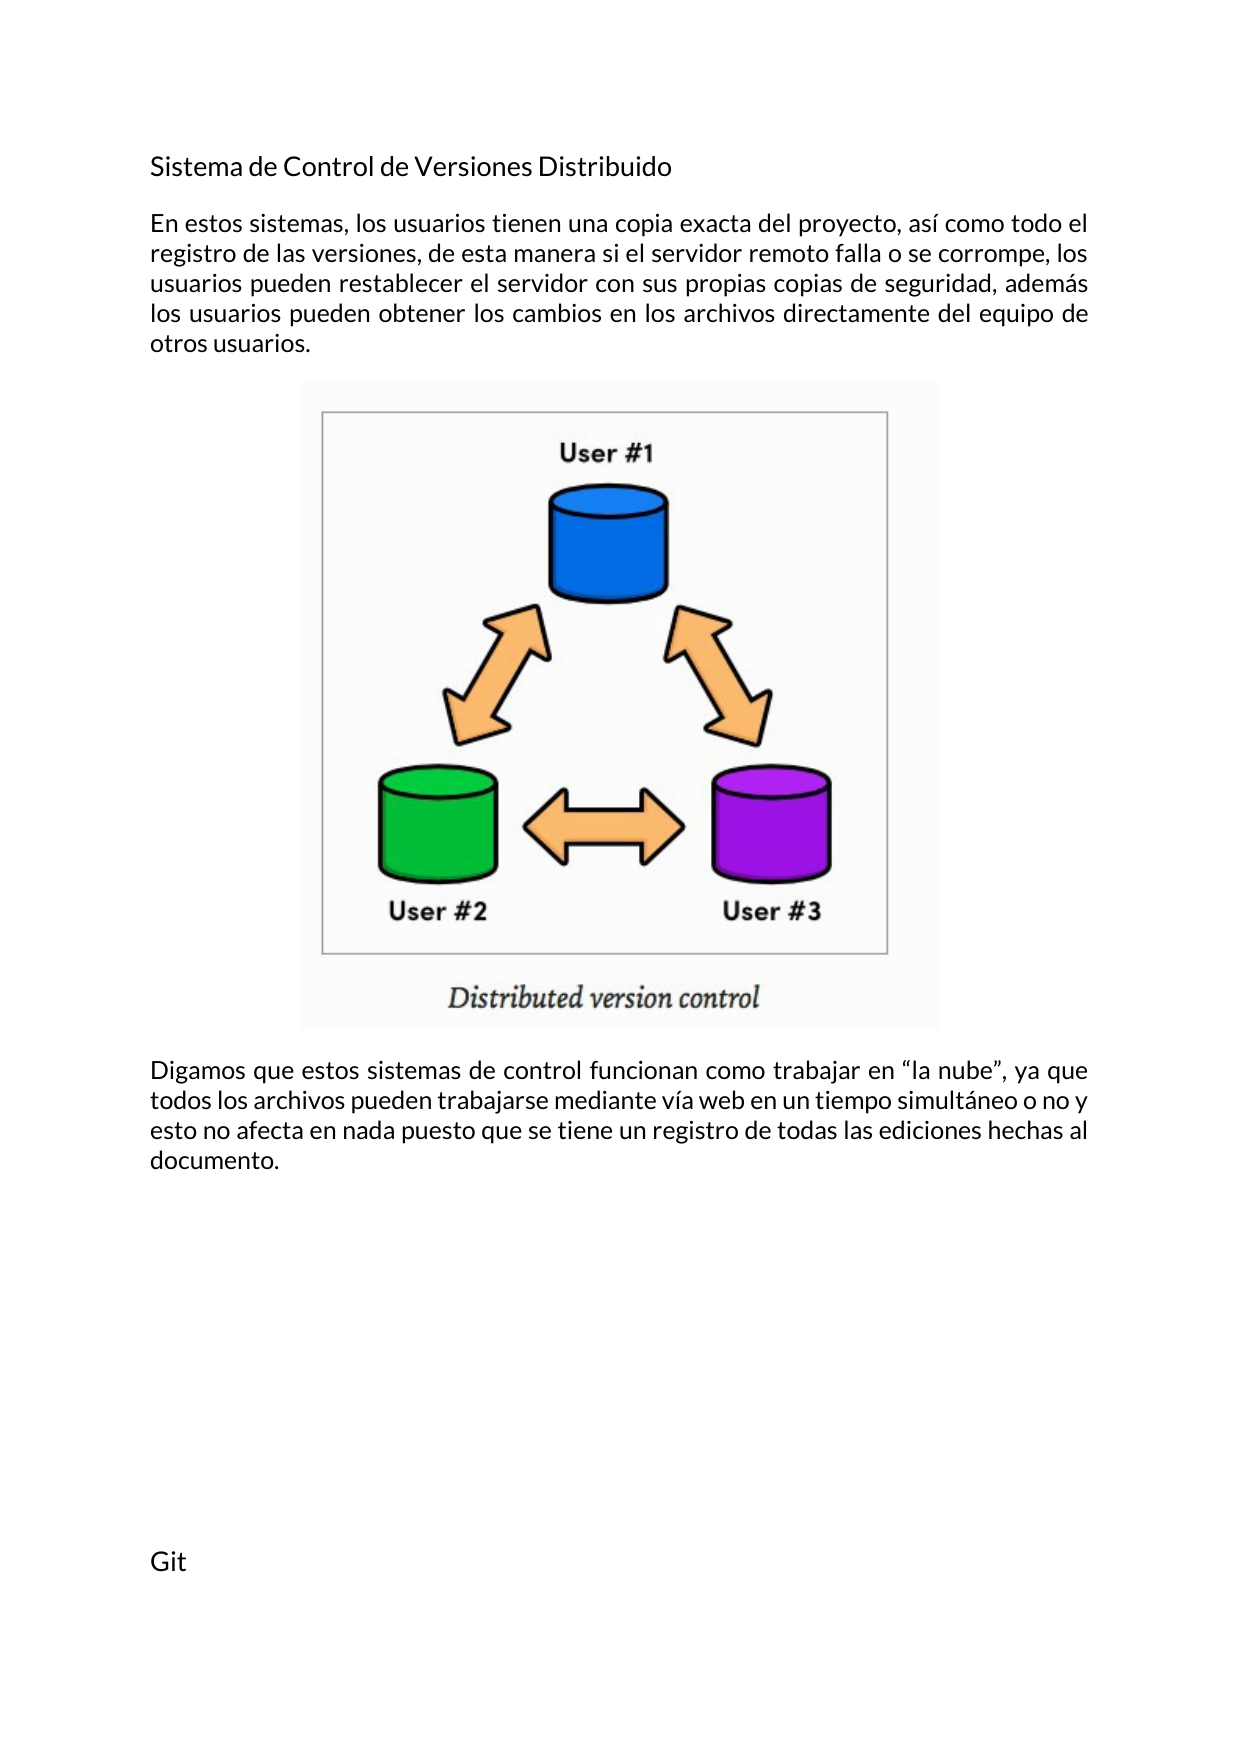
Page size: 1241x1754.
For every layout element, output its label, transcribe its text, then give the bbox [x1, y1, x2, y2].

text Git [150, 1544, 1090, 1577]
text Digamos que estos sistemas de control funcionan como trabajar en “la nube”, ya que todos los archivos pueden trabajarse mediante vía web en un tiempo simultáneo o no y esto no afecta en nada puesto que se tiene un registro de todas las ediciones hechas al documento. [150, 1054, 1090, 1174]
picture [300, 382, 940, 1030]
text En estos sistemas, los usuarios tienen una copia exacta del proyecto, así como todo el registro de las versiones, de esta manera si el servidor remoto falla o se corrompe, los usuarios pueden restablecer el servidor con sus propias copias de seguridad, además los usuarios pueden obtener los cambios en los archivos directamente del equipo de otros usuarios. [150, 207, 1090, 357]
text Sistema de Control de Versiones Distribuido [150, 150, 1090, 182]
